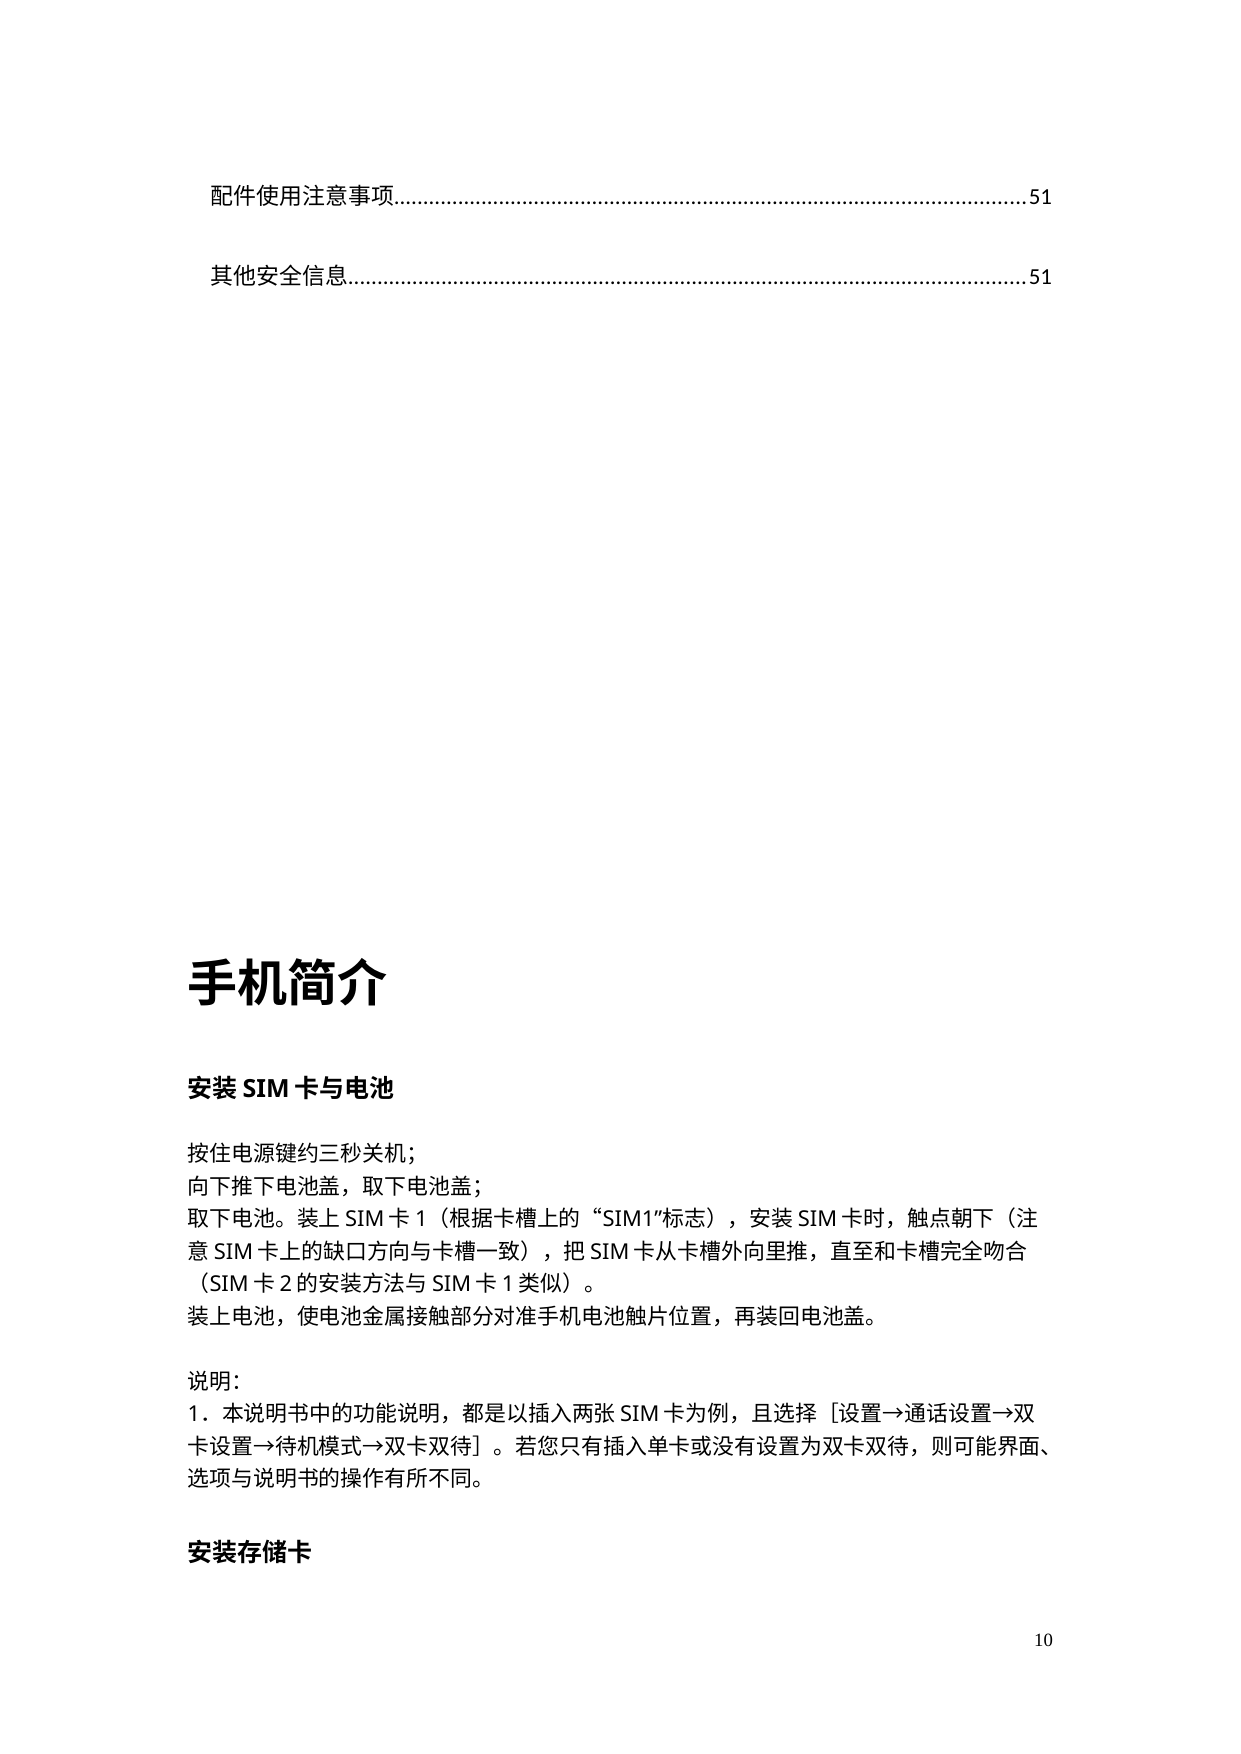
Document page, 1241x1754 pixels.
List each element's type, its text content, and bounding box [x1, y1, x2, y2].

text 取下电池。装上SIM卡1（根据卡槽上的“SIM1”标志），安装SIM卡时，触点朝下（注意SIM卡上的缺口方向与卡槽一致），把SIM卡从卡槽外向里推，直至和卡槽完全吻合（SIM卡2的安装方法与SIM卡1类似）。 [187, 1201, 1053, 1298]
text 1．本说明书中的功能说明，都是以插入两张SIM卡为例，且选择［设置→通话设置→双卡设置→待机模式→双卡双待］。若您只有插入单卡或没有设置为双卡双待，则可能界面、选项与说明书的操作有所不同。 [187, 1396, 1053, 1493]
text 其他安全信息 51 [210, 242, 1053, 307]
text 按住电源键约三秒关机； [187, 1136, 1053, 1168]
text 说明： [187, 1363, 1053, 1396]
text 配件使用注意事项 51 [210, 162, 1053, 227]
text 装上电池，使电池金属接触部分对准手机电池触片位置，再装回电池盖。 [187, 1298, 1053, 1331]
subtitle 安装存储卡 [187, 1518, 1053, 1583]
subtitle 安装SIM卡与电池 [187, 1054, 1053, 1119]
text 向下推下电池盖，取下电池盖； [187, 1168, 1053, 1201]
title 手机简介 [187, 931, 1053, 1029]
